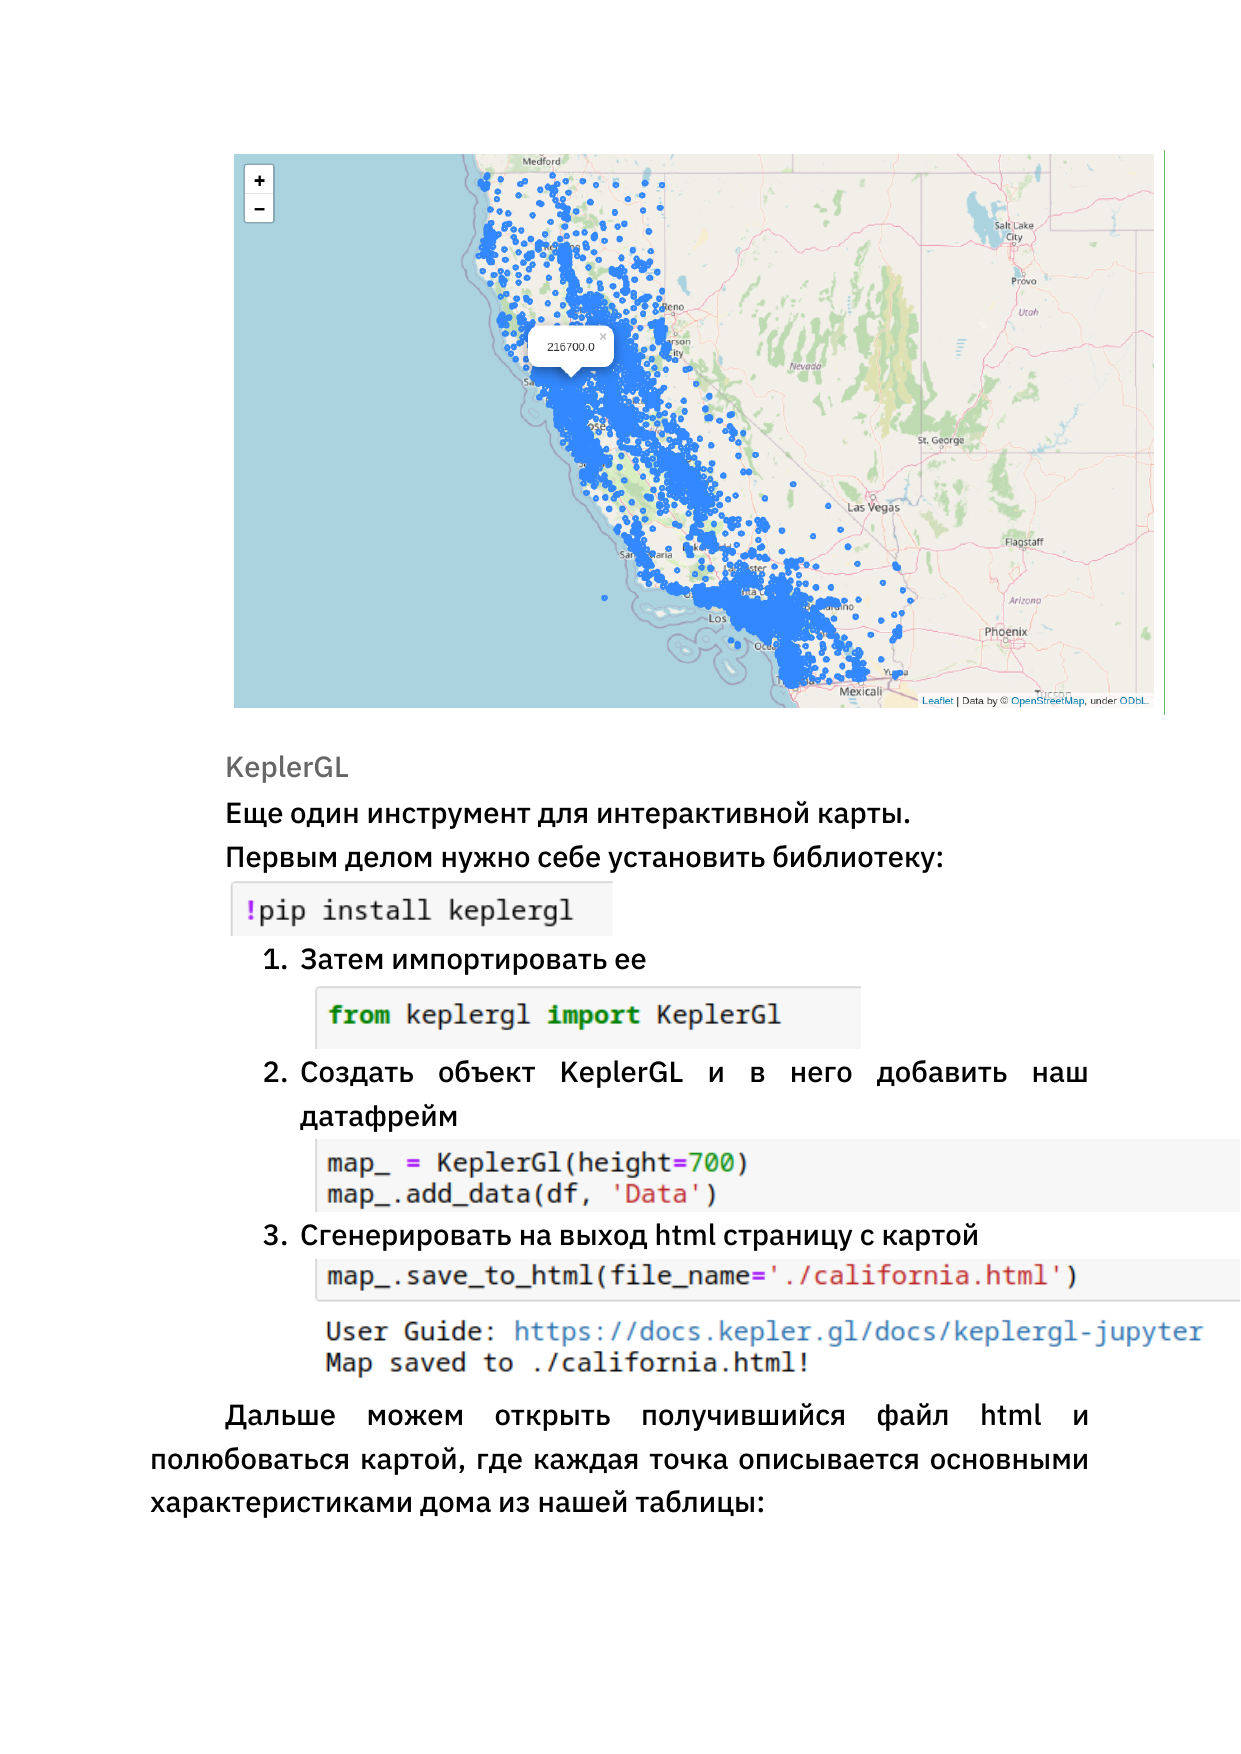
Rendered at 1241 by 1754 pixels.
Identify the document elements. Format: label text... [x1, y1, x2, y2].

picture [300, 983, 861, 1049]
list Затем импортировать ее [262, 939, 1090, 977]
text Еще один инструмент для интерактивной карты. [150, 794, 1090, 832]
picture [300, 1139, 1241, 1212]
text Первым делом нужно себе установить библиотеку: [150, 837, 1090, 875]
picture [225, 881, 613, 936]
picture [225, 150, 1166, 715]
subtitle KeplerGL [150, 748, 1090, 786]
picture [300, 1259, 1241, 1392]
list Сгенерировать на выход html страницу с картой [262, 1216, 1090, 1254]
list Создать объект KeplerGL и в него добавить наш датафрейм [262, 1052, 1090, 1134]
text Дальше можем открыть получившийся файл html и полюбоваться картой, где каждая точка описывается основными характеристиками дома из нашей таблицы: [150, 1396, 1090, 1521]
